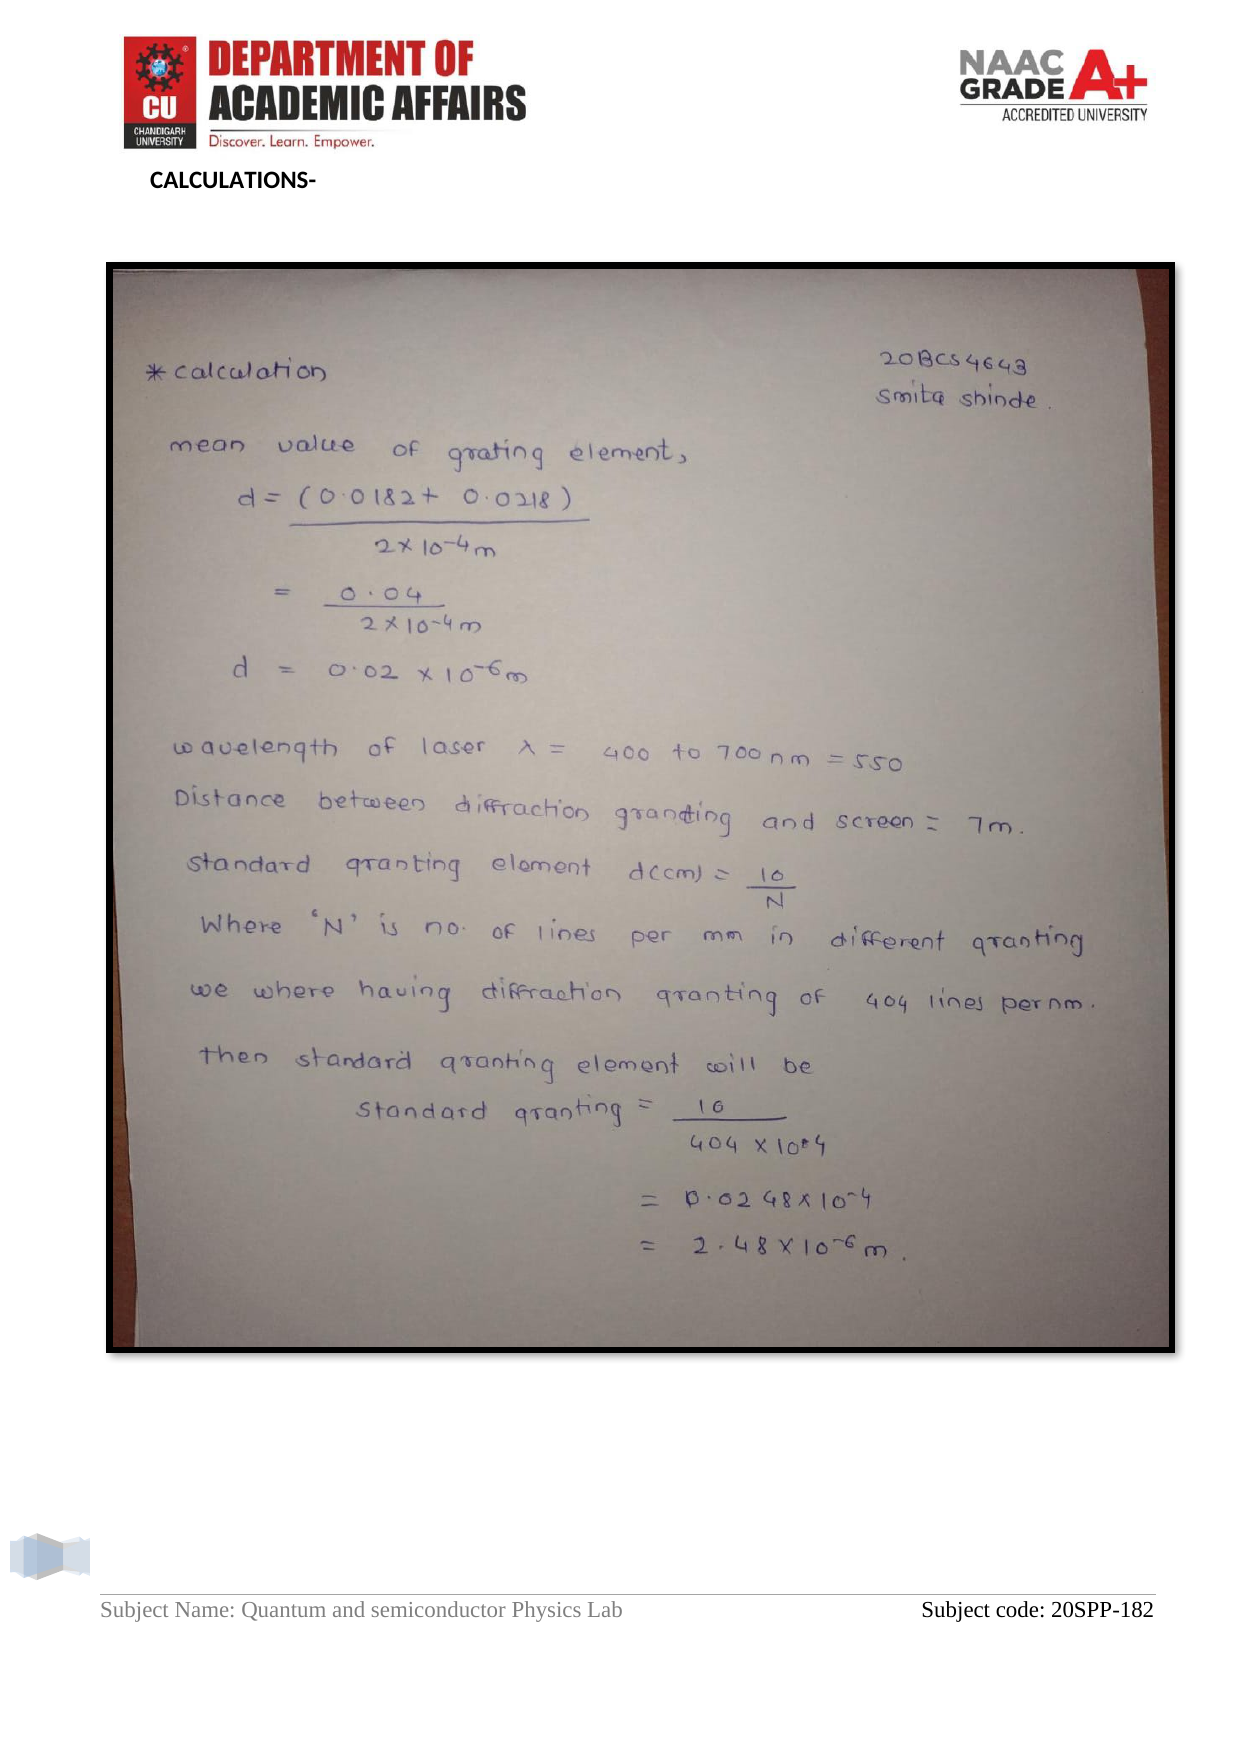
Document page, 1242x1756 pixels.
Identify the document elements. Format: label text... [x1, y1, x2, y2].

picture [100, 23, 1157, 161]
picture [113, 269, 1169, 1347]
text CALCULATIONS- [150, 164, 1156, 195]
